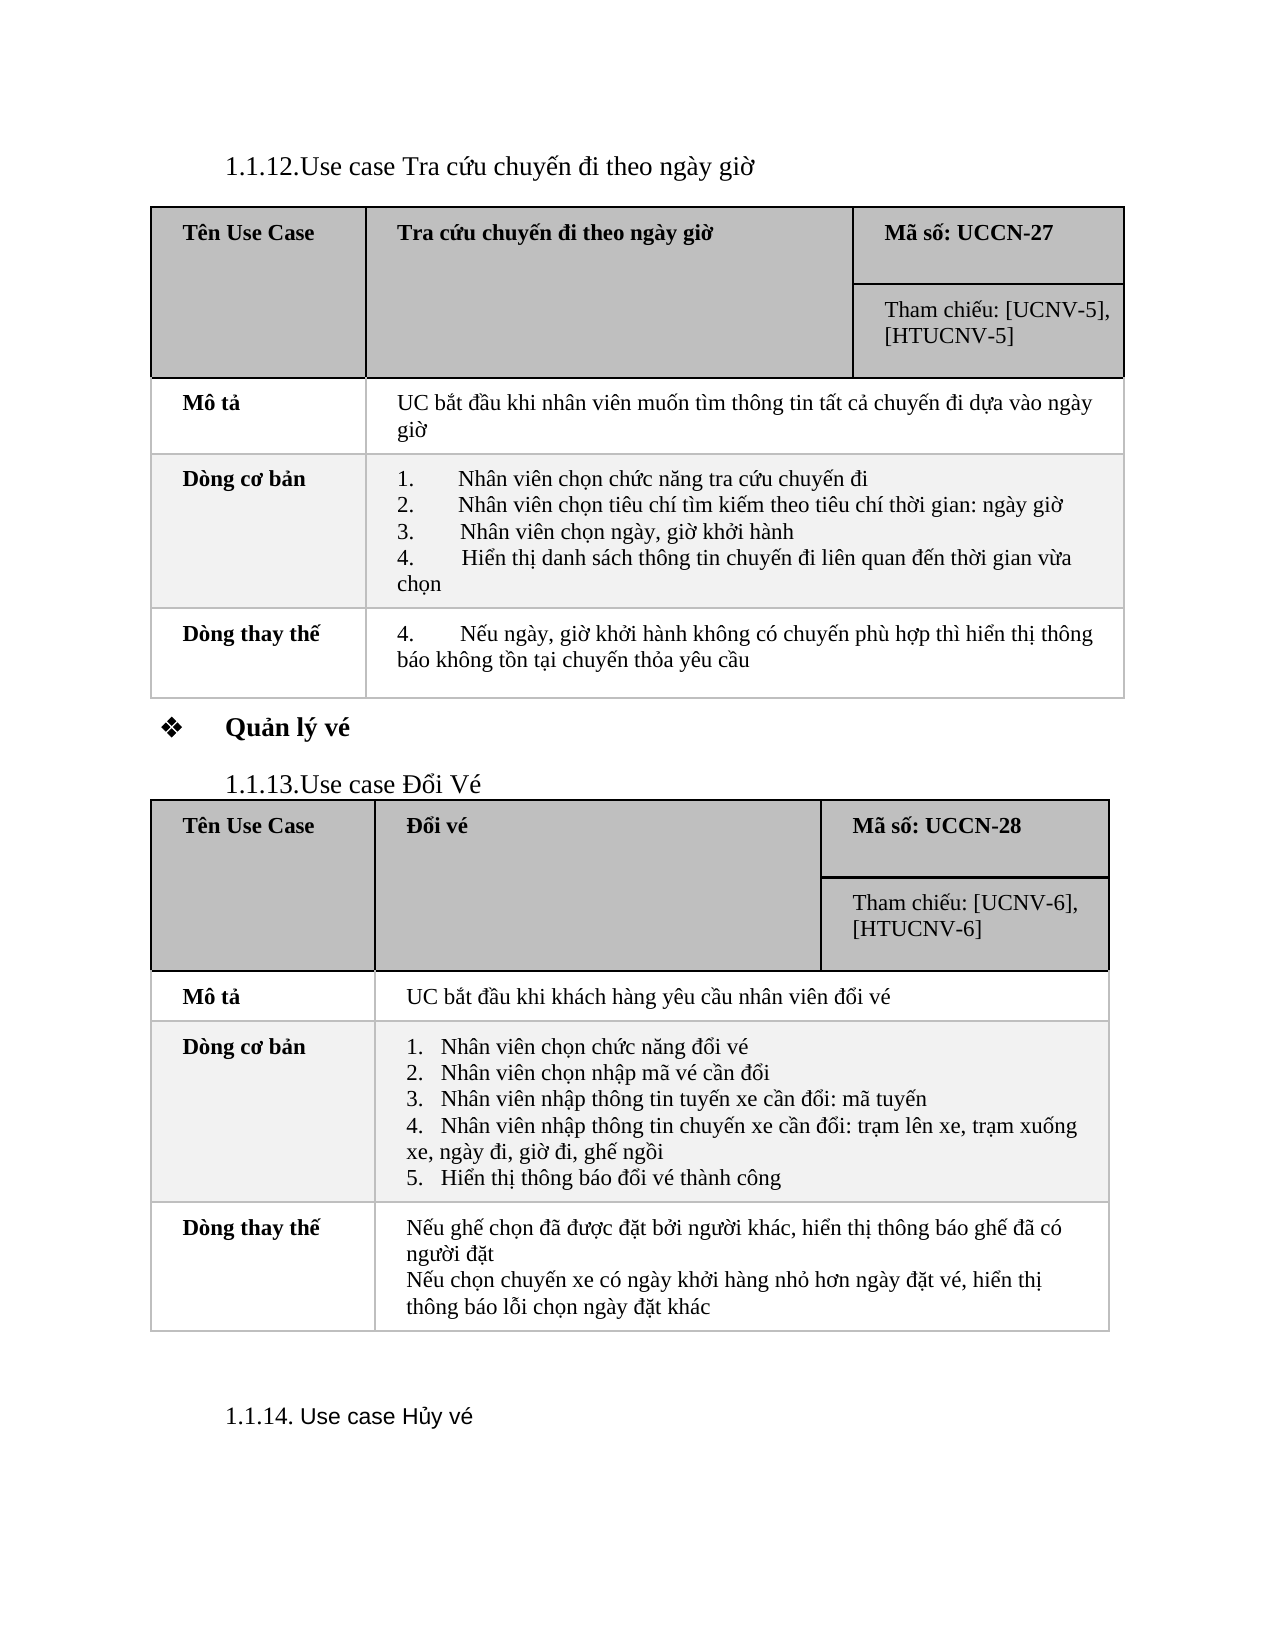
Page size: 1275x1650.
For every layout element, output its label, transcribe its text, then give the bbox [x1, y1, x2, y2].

list Quản lý vé [159, 711, 1125, 743]
list Use case Tra cứu chuyến đi theo ngày giờ [225, 150, 1125, 181]
table_header Tra cứu chuyến đi theo ngày giờ [367, 208, 852, 377]
table_cell Nếu ghế chọn đã được đặt bởi người khác, hiển thị thông báo ghế đã có người đặt Nếu chọn chuyến xe có ngày khởi hàng nhỏ hơn ngày đặt vé, hiển thị thông báo lỗi chọn ngày đặt khác [376, 1203, 1108, 1329]
table_cell 1. Nhân viên chọn chức năng đổi vé 2. Nhân viên chọn nhập mã vé cần đổi 3. Nhân viên nhập thông tin tuyến xe cần đổi: mã tuyến 4. Nhân viên nhập thông tin chuyến xe cần đổi: trạm lên xe, trạm xuống xe, ngày đi, giờ đi, ghế ngồi 5. Hiển thị thông báo đổi vé thành công [376, 1022, 1108, 1201]
table_cell Dòng cơ bản [152, 1022, 374, 1201]
table_header Tên Use Case [152, 208, 365, 377]
table_cell Mô tả [152, 379, 365, 453]
list Use case Đổi Vé [225, 768, 1125, 799]
table_header Đổi vé [376, 801, 820, 970]
table_cell Tham chiếu: [UCNV-5], [HTUCNV-5] [854, 285, 1123, 377]
table_header Mã số: UCCN-28 [822, 801, 1108, 876]
table_cell Mô tả [152, 972, 374, 1020]
table_cell 4. Nếu ngày, giờ khởi hành không có chuyến phù hợp thì hiển thị thông báo không tồn tại chuyến thỏa yêu cầu [367, 609, 1123, 697]
table_cell UC bắt đầu khi khách hàng yêu cầu nhân viên đổi vé [376, 972, 1108, 1020]
table_cell UC bắt đầu khi nhân viên muốn tìm thông tin tất cả chuyến đi dựa vào ngày giờ [367, 379, 1123, 453]
table_cell Tham chiếu: [UCNV-6], [HTUCNV-6] [822, 879, 1108, 970]
table_cell Dòng thay thế [152, 609, 365, 697]
list Use case Hủy vé [225, 1401, 1125, 1429]
table_header Mã số: UCCN-27 [854, 208, 1123, 283]
table_header Tên Use Case [152, 801, 374, 970]
table_cell Dòng cơ bản [152, 455, 365, 607]
table_cell Dòng thay thế [152, 1203, 374, 1329]
